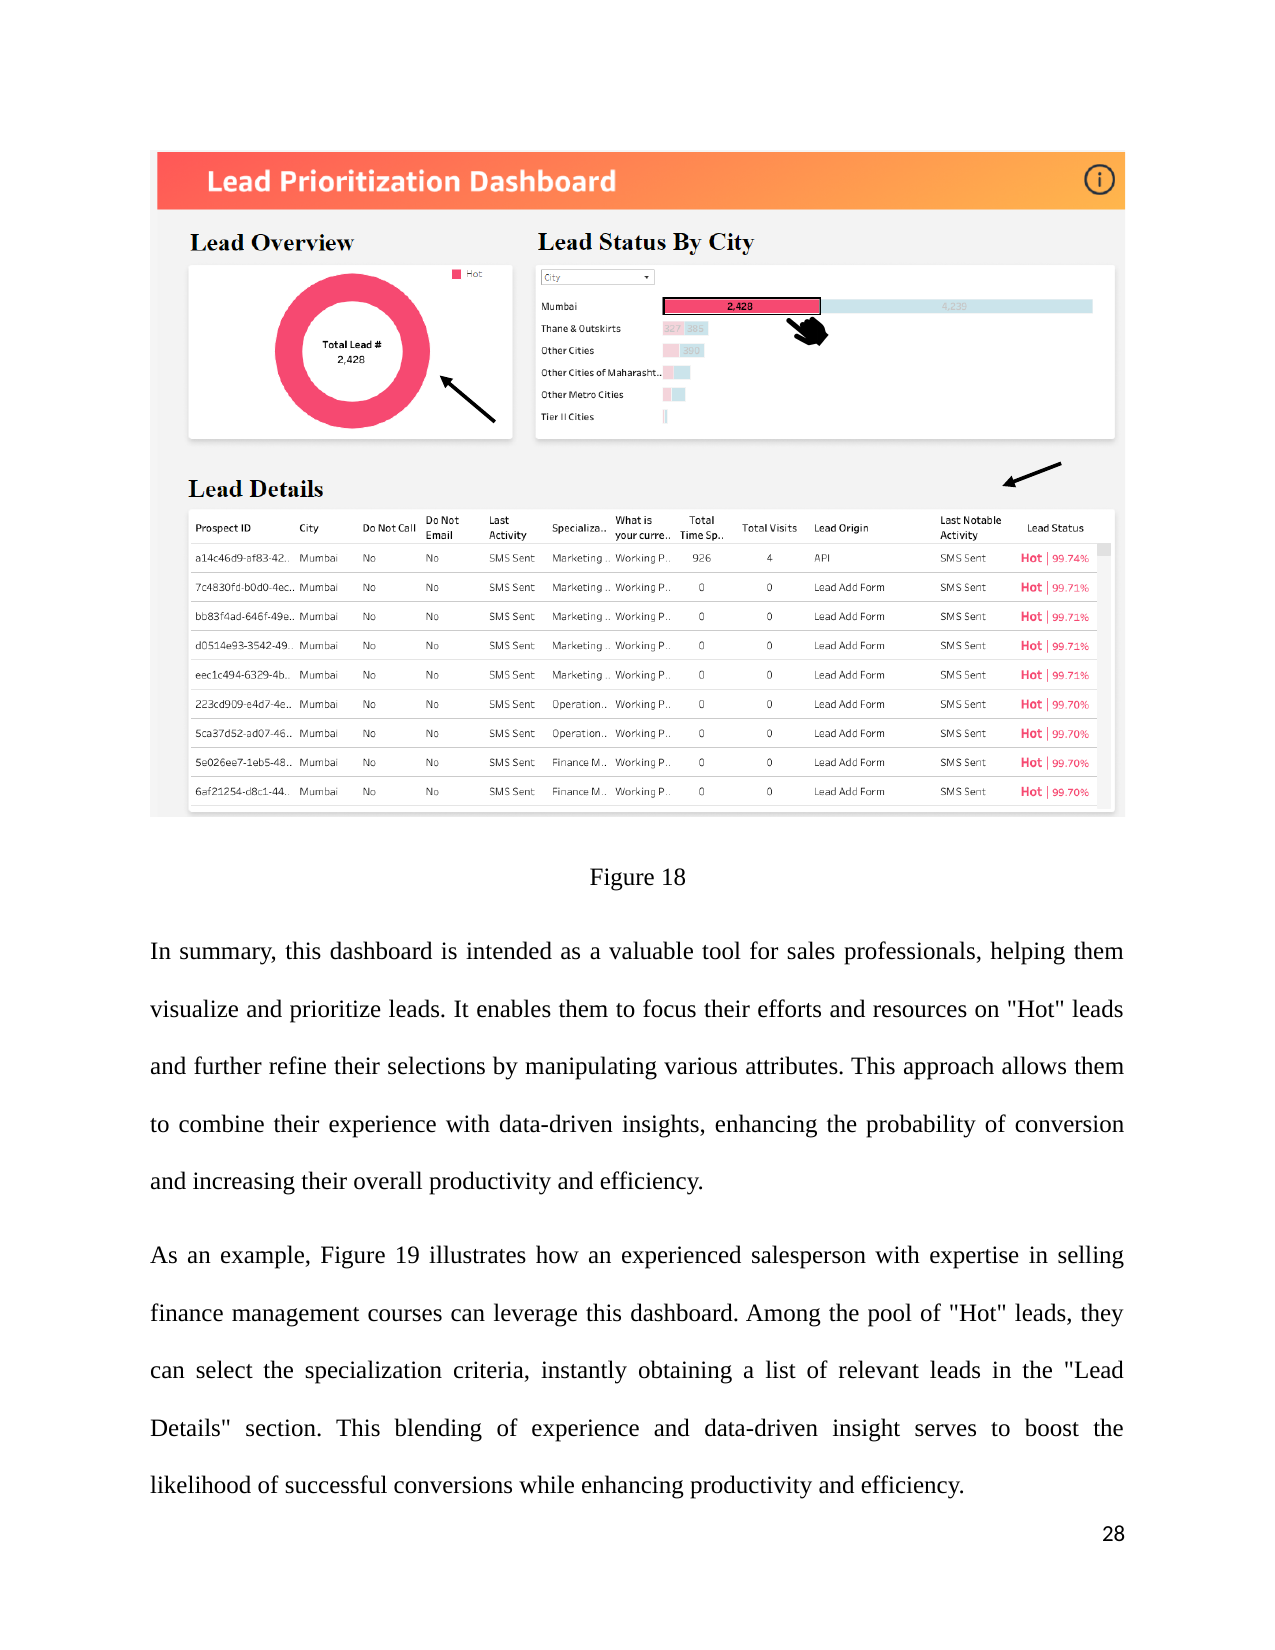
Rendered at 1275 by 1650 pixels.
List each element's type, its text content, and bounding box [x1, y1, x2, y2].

picture [150, 150, 1125, 817]
text In summary, this dashboard is intended as a valuable tool for sales professionals, helping them visualize and prioritize leads. It enables them to focus their efforts and resources on "Hot" leads and further refine their selections by manipulating various attributes. This approach allows them to combine their experience with data-driven insights, enhancing the probability of conversion and increasing their overall productivity and efficiency. [150, 936, 1125, 1195]
text Figure 18 [150, 862, 1125, 891]
text As an example, Figure 19 illustrates how an experienced salesperson with expertise in selling finance management courses can leverage this dashboard. Among the pool of "Hot" leads, they can select the specialization criteria, instantly obtaining a list of relevant leads in the "Lead Details" section. This blending of experience and data-driven insight serves to boost the likelihood of successful conversions while enhancing productivity and efficiency. [150, 1241, 1125, 1499]
